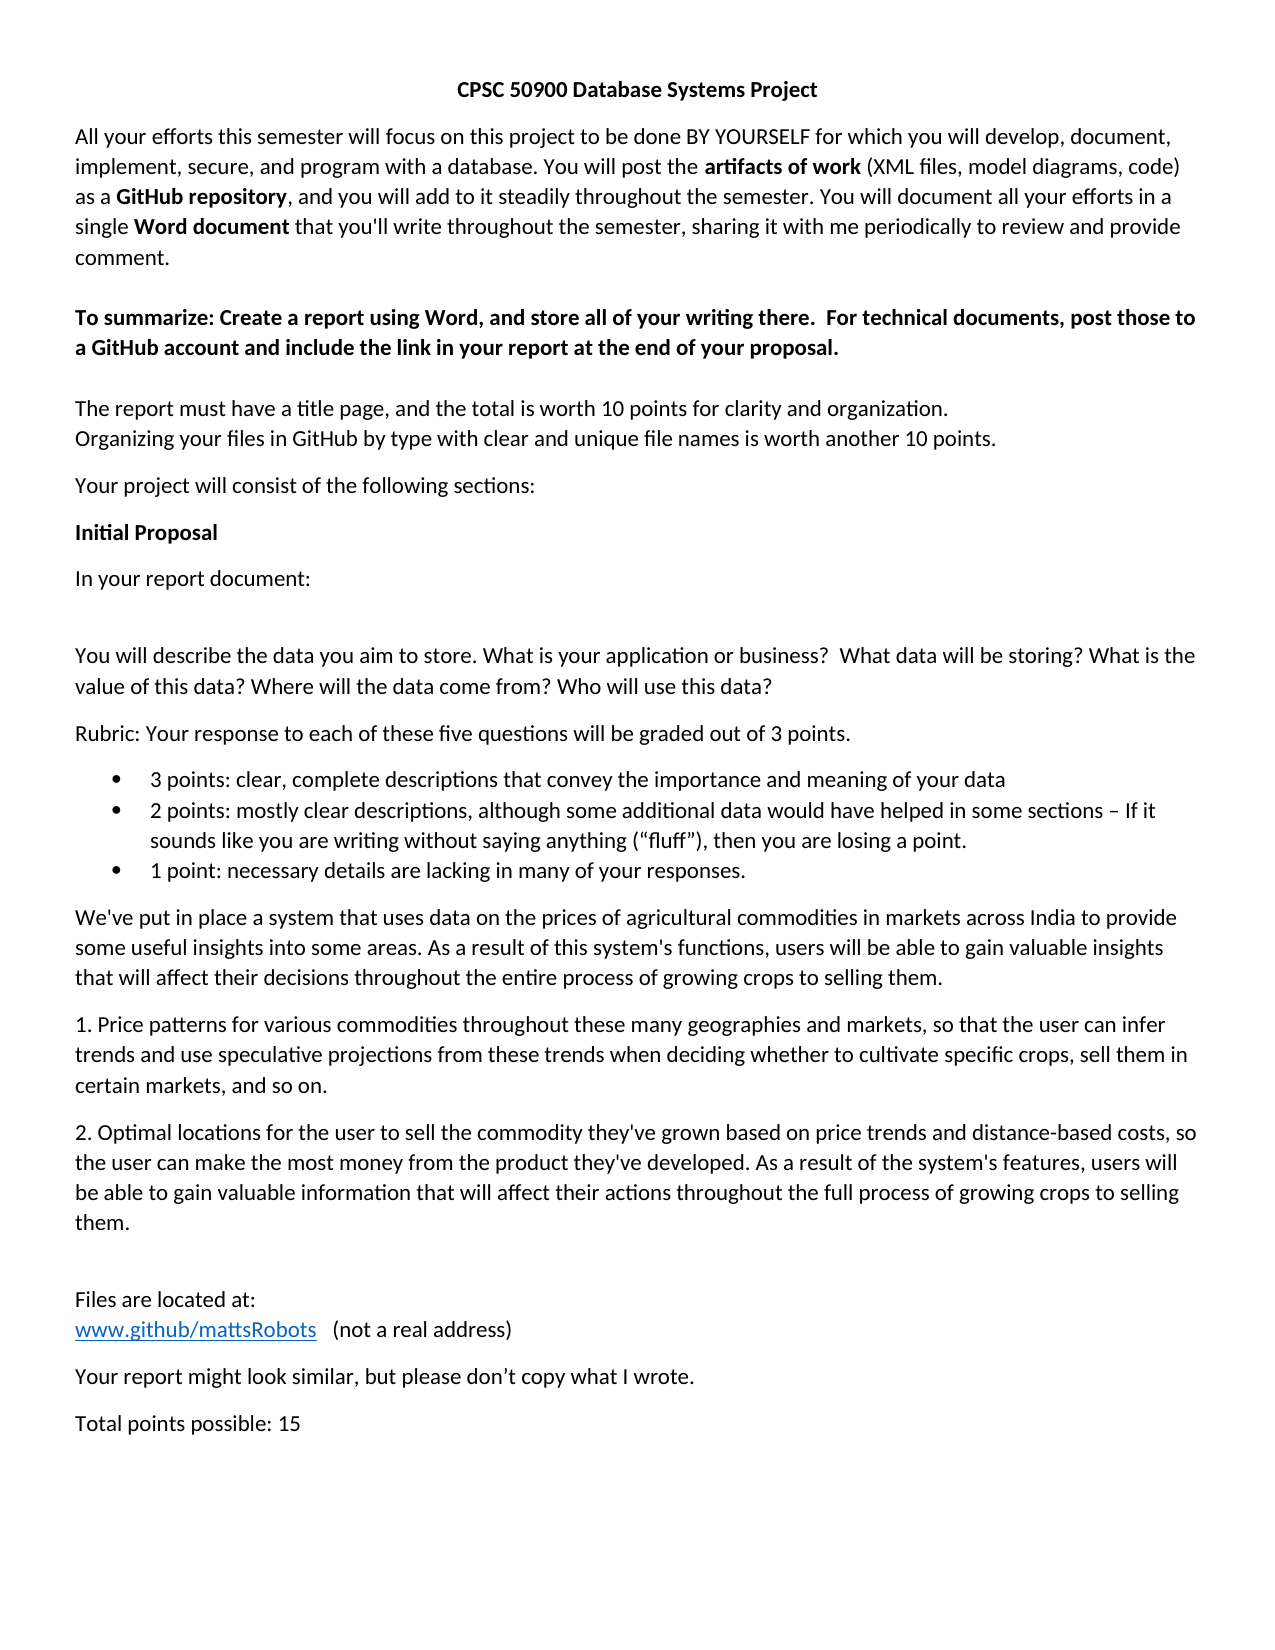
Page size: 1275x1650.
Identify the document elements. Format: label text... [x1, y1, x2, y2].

text All your efforts this semester will focus on this project to be done BY YOURSELF for which you will develop, document, implement, secure, and program with a database. You will post the artifacts of work (XML files, model diagrams, code) as a GitHub repository, and you will add to it steadily throughout the semester. You will document all your efforts in a single Word document that you'll write throughout the semester, sharing it with me periodically to review and provide comment. To summarize: Create a report using Word, and store all of your writing there. For technical documents, post those to a GitHub account and include the link in your report at the end of your proposal. The report must have a title page, and the total is worth 10 points for clarity and organization. Organizing your files in GitHub by type with clear and unique file names is worth another 10 points. [75, 122, 1200, 452]
text Total points possible: 15 [75, 1409, 1200, 1437]
text Rubric: Your response to each of these five questions will be graded out of 3 points. [75, 719, 1200, 747]
text In your report document: [75, 564, 1200, 593]
text Your report might look similar, but please don’t copy what I wrote. [75, 1362, 1200, 1391]
list 3 points: clear, complete descriptions that convey the importance and meaning of your data [112, 766, 1200, 794]
text Your project will consist of the following sections: [75, 471, 1200, 499]
text You will describe the data you aim to store. What is your application or business? What data will be storing? What is the value of this data? Where will the data come from? Who will use this data? [75, 611, 1200, 700]
text Files are located at: www.github/mattsRobots (not a real address) [75, 1255, 1200, 1344]
text 1. Price patterns for various commodities throughout these many geographies and markets, so that the user can infer trends and use speculative projections from these trends when deciding whether to cultivate specific crops, sell them in certain markets, and so on. [75, 1010, 1200, 1099]
text CPSC 50900 Database Systems Project [75, 75, 1200, 103]
list 1 point: necessary details are lacking in many of your responses. [112, 856, 1200, 884]
list 2 points: mostly clear descriptions, although some additional data would have helped in some sections – If it sounds like you are writing without saying anything (“fluff”), then you are losing a point. [112, 796, 1200, 854]
text Initial Proposal [75, 518, 1200, 546]
text 2. Optimal locations for the user to sell the commodity they've grown based on price trends and distance-based costs, so the user can make the most money from the product they've developed. As a result of the system's features, users will be able to gain valuable information that will affect their actions throughout the full process of growing crops to selling them. [75, 1118, 1200, 1236]
text We've put in place a system that uses data on the prices of agricultural commodities in markets across India to provide some useful insights into some areas. As a result of this system's functions, users will be able to gain valuable insights that will affect their decisions throughout the entire process of growing crops to selling them. [75, 903, 1200, 992]
